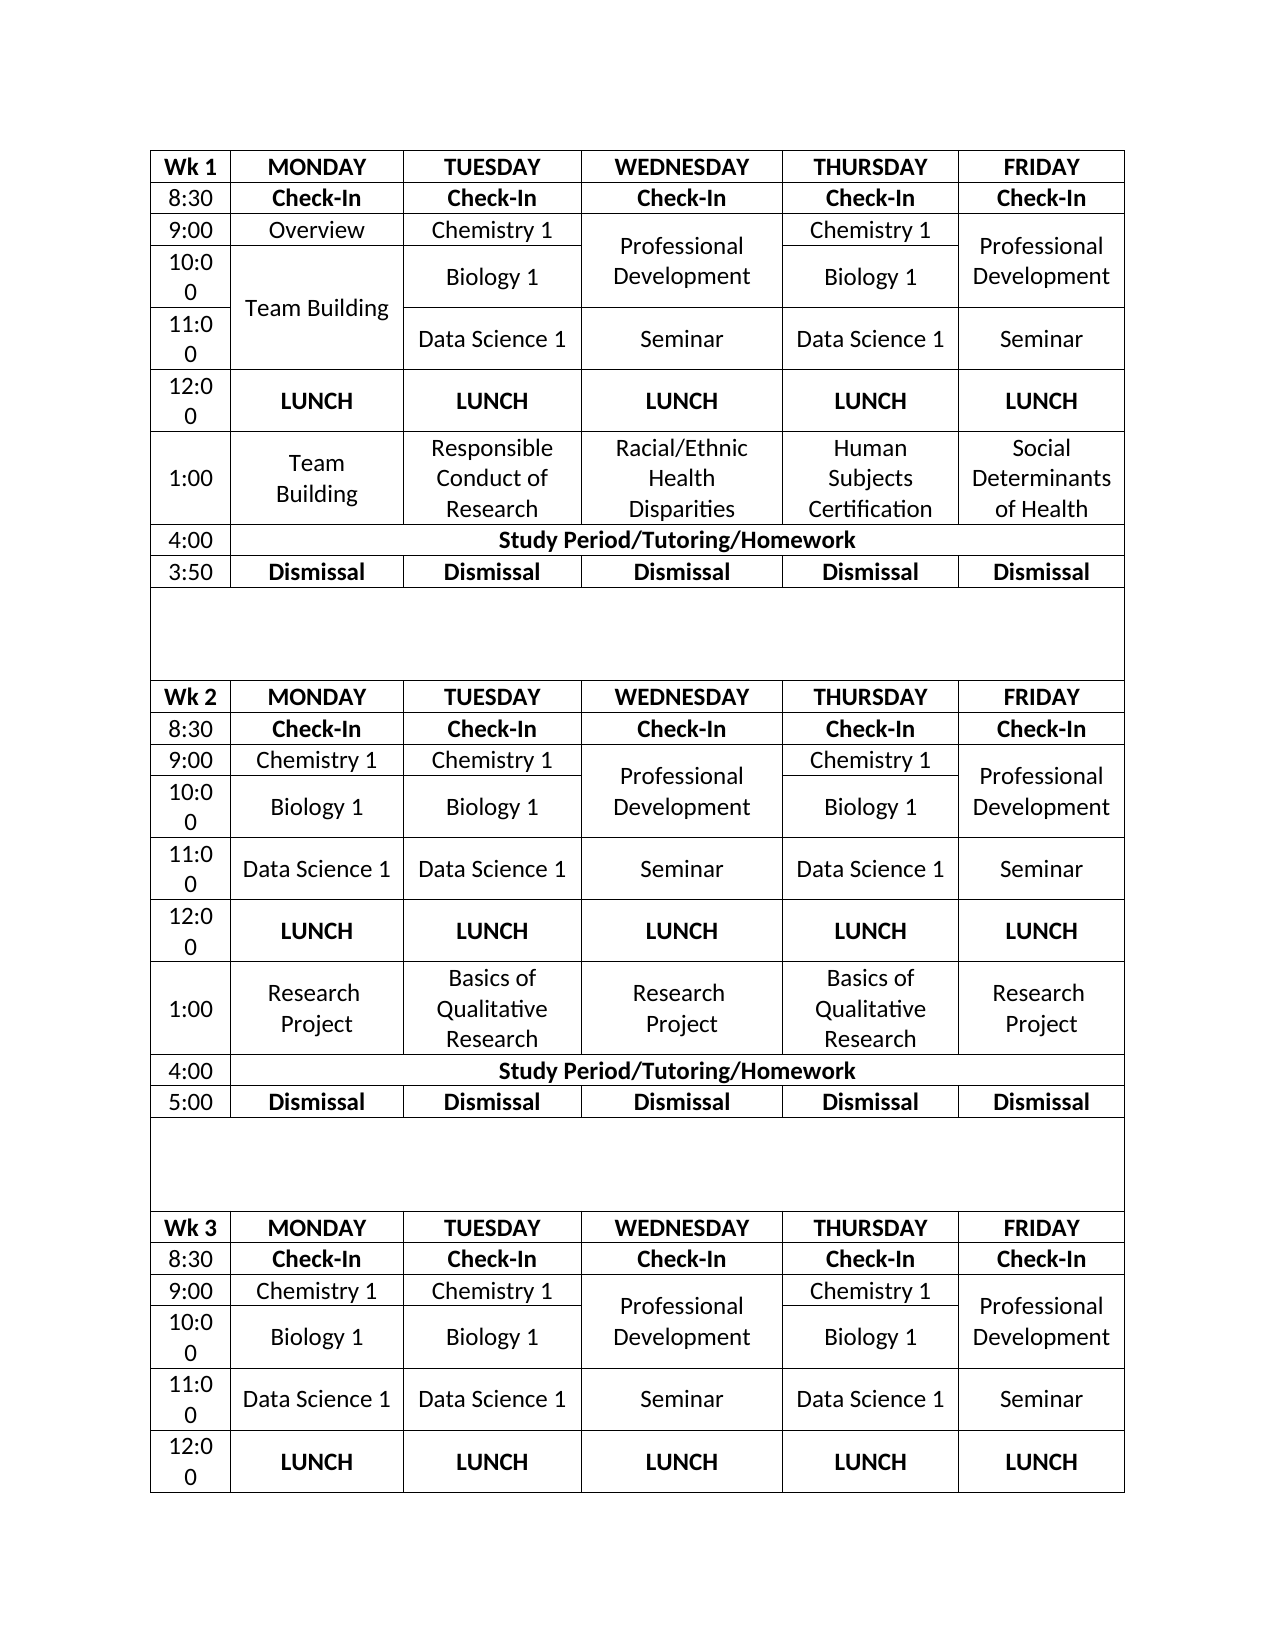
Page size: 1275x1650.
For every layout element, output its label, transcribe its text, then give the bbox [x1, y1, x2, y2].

table_header WEDNESDAY [582, 151, 782, 182]
table_cell LUNCH [231, 1431, 403, 1492]
table_cell 8:30 [151, 183, 230, 213]
table_cell Dismissal [582, 1086, 782, 1117]
table_cell Biology 1 [404, 246, 581, 307]
table_header TUESDAY [404, 151, 581, 182]
table_cell Biology 1 [783, 246, 958, 307]
table_cell MONDAY [231, 681, 403, 712]
table_cell Check-In [959, 713, 1124, 743]
table_cell Biology 1 [231, 776, 403, 837]
table_cell LUNCH [404, 1431, 581, 1492]
table_cell Data Science 1 [231, 838, 403, 899]
table_cell TUESDAY [404, 681, 581, 712]
table_cell LUNCH [582, 370, 782, 431]
table_cell Professional Development [582, 745, 782, 837]
table_cell Dismissal [959, 556, 1124, 587]
table_cell WEDNESDAY [582, 681, 782, 712]
table_cell LUNCH [231, 900, 403, 961]
table_cell [151, 588, 1124, 680]
table_cell Check-In [582, 713, 782, 743]
table_cell Check-In [231, 1243, 403, 1274]
table_cell Seminar [959, 838, 1124, 899]
table_cell 1:00 [151, 432, 230, 523]
table_cell LUNCH [959, 370, 1124, 431]
table_cell LUNCH [582, 900, 782, 961]
table_cell 9:00 [151, 1275, 230, 1305]
table_cell Dismissal [959, 1086, 1124, 1117]
table_cell Dismissal [231, 1086, 403, 1117]
table_cell [151, 1118, 1124, 1211]
table_cell Dismissal [783, 1086, 958, 1117]
table_cell Chemistry 1 [404, 214, 581, 245]
table_cell Team Building [231, 246, 403, 369]
table_cell Professional Development [959, 1275, 1124, 1367]
table_cell Overview [231, 214, 403, 245]
table_cell Human Subjects Certification [783, 432, 958, 523]
table_cell Check-In [404, 1243, 581, 1274]
table_cell 11:00 [151, 308, 230, 369]
table_cell Study Period/Tutoring/Homework [231, 1055, 1124, 1085]
table_cell 12:00 [151, 900, 230, 961]
table_cell 8:30 [151, 713, 230, 743]
table_cell Chemistry 1 [783, 214, 958, 245]
table_cell Check-In [783, 183, 958, 213]
table_cell Professional Development [959, 214, 1124, 307]
table_cell Seminar [959, 308, 1124, 369]
table_cell Data Science 1 [783, 838, 958, 899]
table_cell Seminar [582, 1369, 782, 1429]
table_cell Chemistry 1 [231, 1275, 403, 1305]
table_cell 12:00 [151, 370, 230, 431]
table_cell Wk 3 [151, 1212, 230, 1242]
table_cell Biology 1 [404, 1306, 581, 1367]
table_cell Biology 1 [783, 776, 958, 837]
table_cell 10:00 [151, 246, 230, 307]
table_cell Social Determinants of Health [959, 432, 1124, 523]
table_cell Dismissal [404, 1086, 581, 1117]
table_cell Wk 2 [151, 681, 230, 712]
table_cell Team Building [231, 432, 403, 523]
table_header FRIDAY [959, 151, 1124, 182]
table_header Wk 1 [151, 151, 230, 182]
table_cell Dismissal [231, 556, 403, 587]
table_cell Dismissal [783, 556, 958, 587]
table_cell LUNCH [582, 1431, 782, 1492]
table_cell Dismissal [582, 556, 782, 587]
table_cell Professional Development [959, 745, 1124, 837]
table_cell 12:00 [151, 1431, 230, 1492]
table_cell Biology 1 [231, 1306, 403, 1367]
table_cell LUNCH [783, 370, 958, 431]
table_cell Check-In [231, 183, 403, 213]
table_cell Seminar [582, 838, 782, 899]
table_cell 4:00 [151, 1055, 230, 1085]
table_cell 9:00 [151, 745, 230, 775]
table_cell FRIDAY [959, 1212, 1124, 1242]
table_cell Biology 1 [404, 776, 581, 837]
table_header MONDAY [231, 151, 403, 182]
table_cell LUNCH [959, 1431, 1124, 1492]
table_cell 5:00 [151, 1086, 230, 1117]
table_cell Check-In [404, 183, 581, 213]
table_cell THURSDAY [783, 1212, 958, 1242]
table_cell Data Science 1 [783, 308, 958, 369]
table_cell Data Science 1 [404, 308, 581, 369]
table_cell Professional Development [582, 1275, 782, 1367]
table_cell Biology 1 [783, 1306, 958, 1367]
table_cell 8:30 [151, 1243, 230, 1274]
table_cell 9:00 [151, 214, 230, 245]
table_cell Check-In [959, 183, 1124, 213]
table_cell 10:00 [151, 776, 230, 837]
table_cell Basics of Qualitative Research [404, 962, 581, 1054]
table_cell WEDNESDAY [582, 1212, 782, 1242]
table_cell Research Project [231, 962, 403, 1054]
table_cell Check-In [582, 1243, 782, 1274]
table_cell TUESDAY [404, 1212, 581, 1242]
table_cell Professional Development [582, 214, 782, 307]
table_cell FRIDAY [959, 681, 1124, 712]
table_cell LUNCH [783, 900, 958, 961]
table_cell Research Project [582, 962, 782, 1054]
table_cell Check-In [404, 713, 581, 743]
table_cell LUNCH [783, 1431, 958, 1492]
table_cell Responsible Conduct of Research [404, 432, 581, 523]
table_cell LUNCH [231, 370, 403, 431]
table_cell Seminar [582, 308, 782, 369]
table_cell Data Science 1 [404, 838, 581, 899]
table_cell LUNCH [404, 370, 581, 431]
table_cell Check-In [231, 713, 403, 743]
table_cell THURSDAY [783, 681, 958, 712]
table_cell 11:00 [151, 838, 230, 899]
table_cell Data Science 1 [231, 1369, 403, 1429]
table_cell Check-In [582, 183, 782, 213]
table_cell Dismissal [404, 556, 581, 587]
table_cell Check-In [959, 1243, 1124, 1274]
table_cell Check-In [783, 713, 958, 743]
table_cell Chemistry 1 [783, 1275, 958, 1305]
table_cell 3:50 [151, 556, 230, 587]
table_cell Basics of Qualitative Research [783, 962, 958, 1054]
table_cell Chemistry 1 [231, 745, 403, 775]
table_cell Racial/Ethnic Health Disparities [582, 432, 782, 523]
table_cell Chemistry 1 [404, 745, 581, 775]
table_cell Study Period/Tutoring/Homework [231, 525, 1124, 555]
table_cell Chemistry 1 [783, 745, 958, 775]
table_cell Data Science 1 [783, 1369, 958, 1429]
table_cell 1:00 [151, 962, 230, 1054]
table_cell 11:00 [151, 1369, 230, 1429]
table_cell Seminar [959, 1369, 1124, 1429]
table_header THURSDAY [783, 151, 958, 182]
table_cell LUNCH [959, 900, 1124, 961]
table_cell Chemistry 1 [404, 1275, 581, 1305]
table_cell MONDAY [231, 1212, 403, 1242]
table_cell LUNCH [404, 900, 581, 961]
table_cell 4:00 [151, 525, 230, 555]
table_cell 10:00 [151, 1306, 230, 1367]
table_cell Data Science 1 [404, 1369, 581, 1429]
table_cell Research Project [959, 962, 1124, 1054]
table_cell Check-In [783, 1243, 958, 1274]
